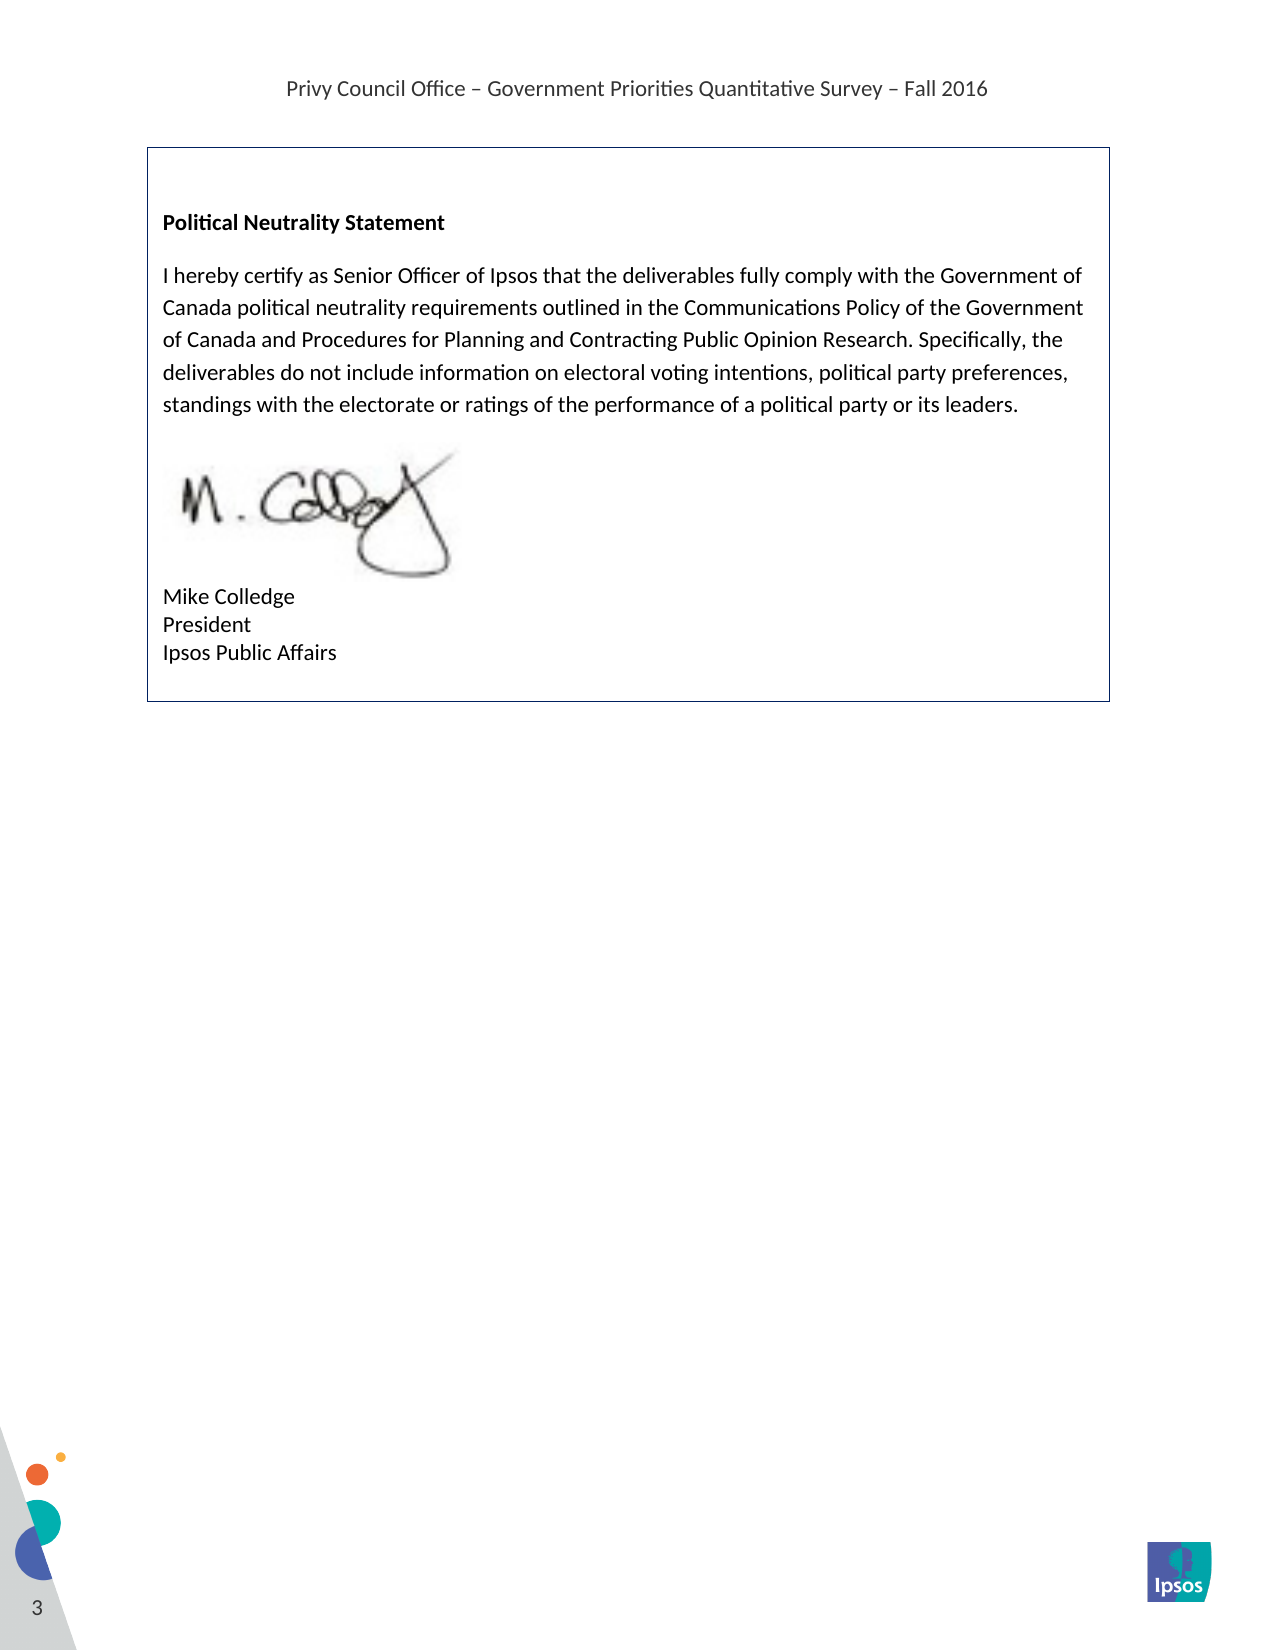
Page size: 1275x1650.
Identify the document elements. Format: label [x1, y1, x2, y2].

picture [162, 442, 505, 582]
picture [1143, 1542, 1213, 1602]
picture [0, 1421, 79, 1650]
